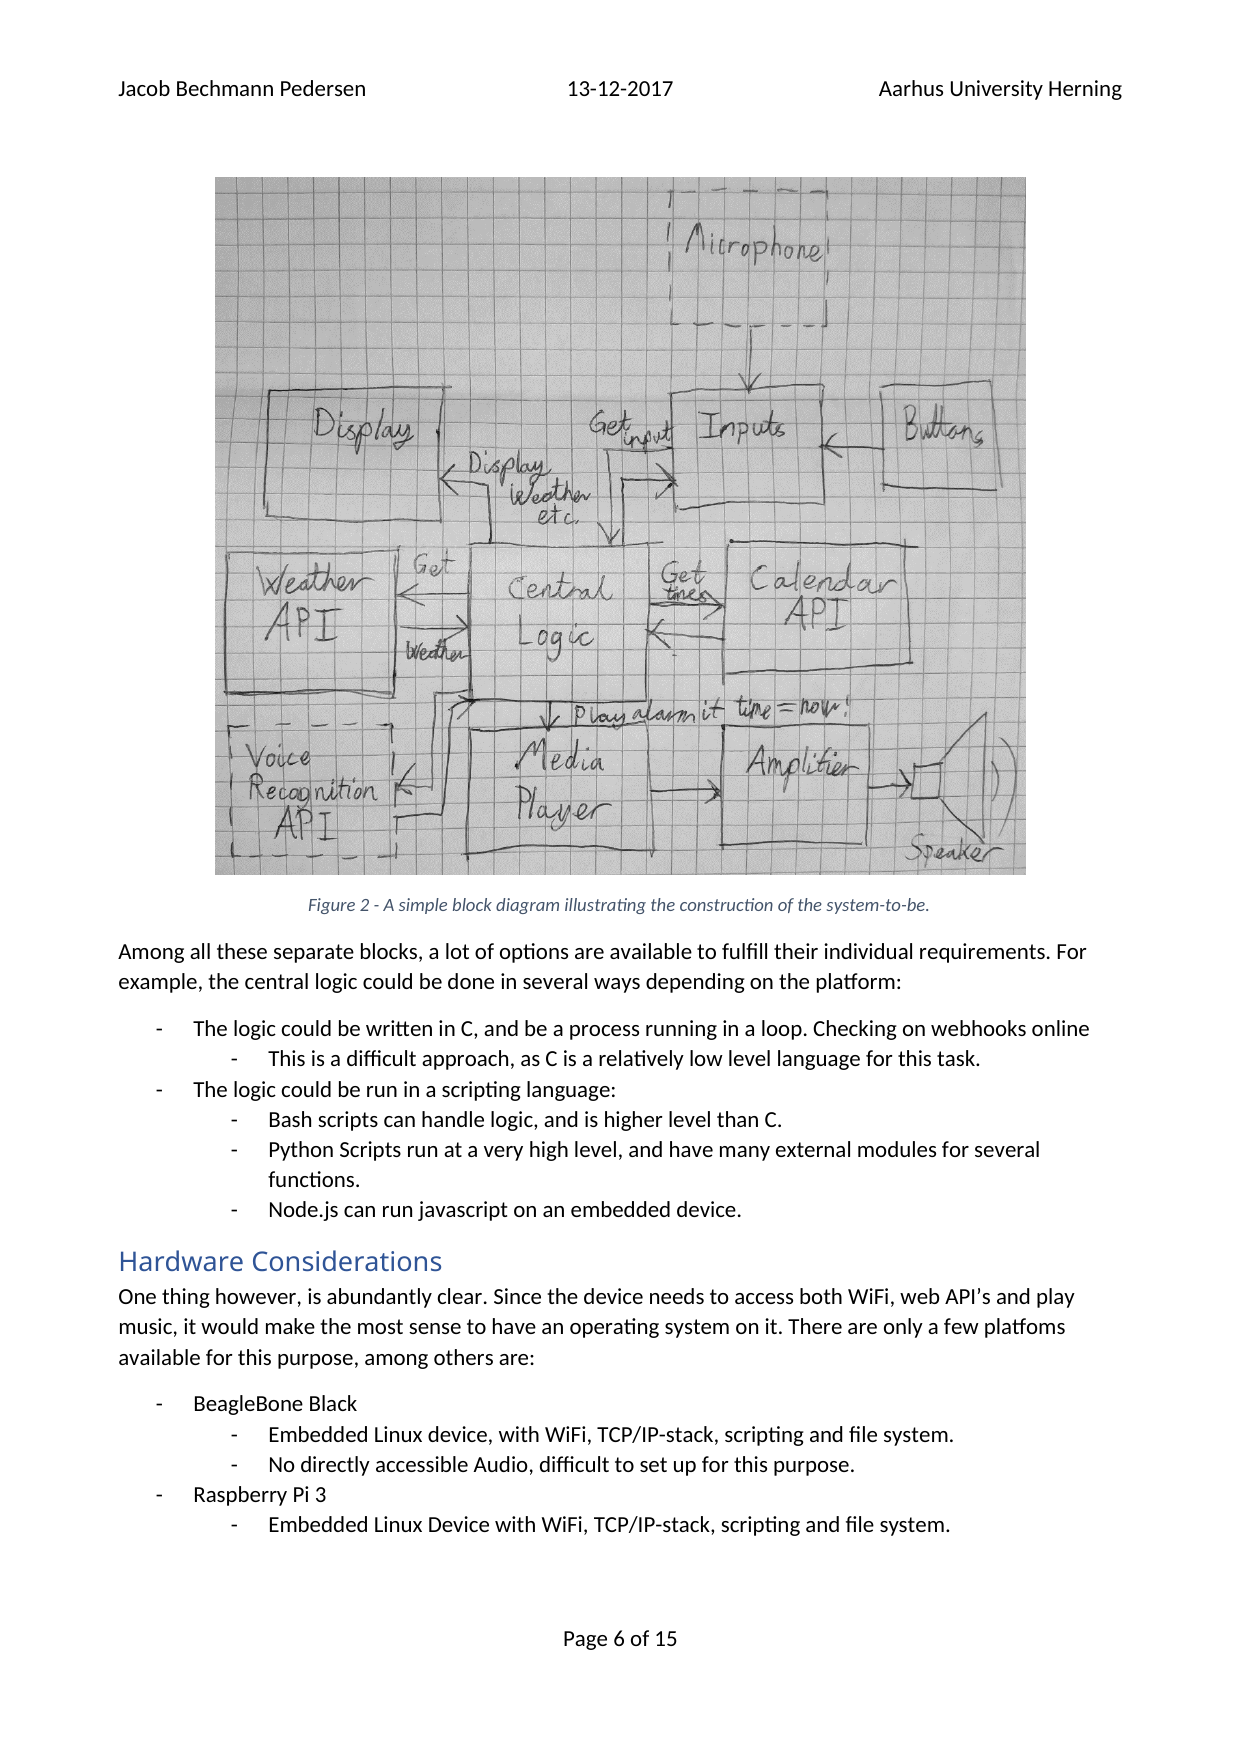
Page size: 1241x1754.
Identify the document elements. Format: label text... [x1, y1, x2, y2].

picture [215, 177, 1026, 875]
list The logic could be run in a scripting language: [156, 1075, 1122, 1103]
list Raspberry Pi 3 [156, 1480, 1122, 1508]
list Embedded Linux Device with WiFi, TCP/IP-stack, scripting and file system. [231, 1510, 1122, 1538]
list Embedded Linux device, with WiFi, TCP/IP-stack, scripting and file system. [231, 1420, 1122, 1448]
list Node.js can run javascript on an embedded device. [231, 1196, 1122, 1223]
list This is a difficult approach, as C is a relatively low level language for this task. [231, 1044, 1122, 1072]
list Python Scripts run at a very high level, and have many external modules for several functions. [231, 1135, 1122, 1193]
list Bash scripts can handle logic, and is higher level than C. [231, 1105, 1122, 1133]
text Among all these separate blocks, a lot of options are available to fulfill their individual requirements. For example, the central logic could be done in several ways depending on the platform: [118, 937, 1122, 995]
text Figure 2 - A simple block diagram illustrating the construction of the system-to-be. [118, 893, 1122, 916]
list BeagleBone Black [156, 1389, 1122, 1417]
text One thing however, is abundantly clear. Since the device needs to access both WiFi, web API’s and play music, it would make the most sense to have an operating system on it. There are only a few platfoms available for this purpose, among others are: [118, 1282, 1122, 1371]
list No directly accessible Audio, difficult to set up for this purpose. [231, 1450, 1122, 1478]
list The logic could be written in C, and be a process running in a loop. Checking on webhooks online [156, 1014, 1122, 1042]
subtitle Hardware Considerations [118, 1242, 1122, 1279]
